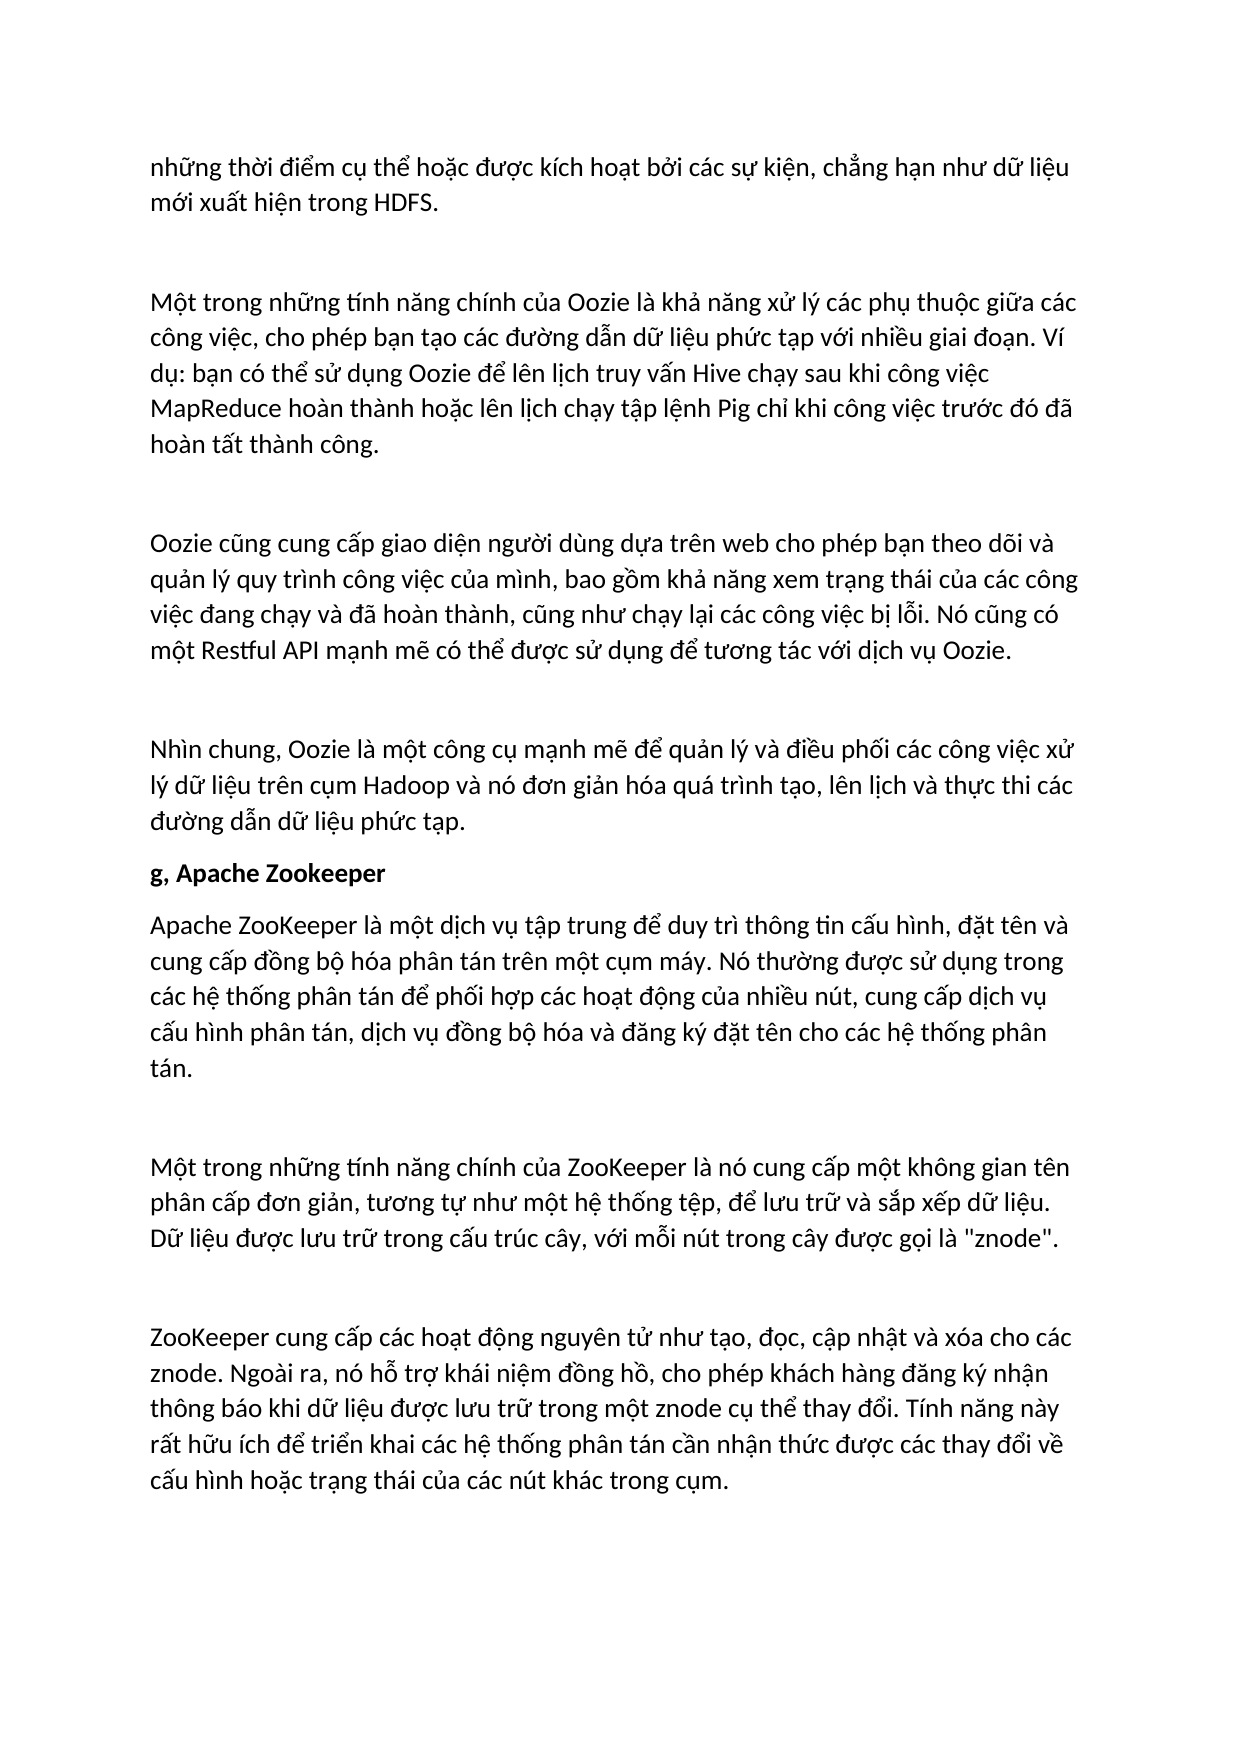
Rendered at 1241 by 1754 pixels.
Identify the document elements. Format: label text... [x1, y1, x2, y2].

text g, Apache Zookeeper [150, 856, 1090, 889]
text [150, 150, 1090, 219]
text ZooKeeper cung cấp các hoạt động nguyên tử như tạo, đọc, cập nhật và xóa cho các znode. Ngoài ra, nó hỗ trợ khái niệm đồng hồ, cho phép khách hàng đăng ký nhận thông báo khi dữ liệu được lưu trữ trong một znode cụ thể thay đổi. Tính năng này rất hữu ích để triển khai các hệ thống phân tán cần nhận thức được các thay đổi về cấu hình hoặc trạng thái của các nút khác trong cụm. [150, 1320, 1090, 1496]
text Apache ZooKeeper là một dịch vụ tập trung để duy trì thông tin cấu hình, đặt tên và cung cấp đồng bộ hóa phân tán trên một cụm máy. Nó thường được sử dụng trong các hệ thống phân tán để phối hợp các hoạt động của nhiều nút, cung cấp dịch vụ cấu hình phân tán, dịch vụ đồng bộ hóa và đăng ký đặt tên cho các hệ thống phân tán. [150, 908, 1090, 1084]
text Một trong những tính năng chính của Oozie là khả năng xử lý các phụ thuộc giữa các công việc, cho phép bạn tạo các đường dẫn dữ liệu phức tạp với nhiều giai đoạn. Ví dụ: bạn có thể sử dụng Oozie để lên lịch truy vấn Hive chạy sau khi công việc MapReduce hoàn thành hoặc lên lịch chạy tập lệnh Pig chỉ khi công việc trước đó đã hoàn tất thành công. [150, 285, 1090, 460]
text Nhìn chung, Oozie là một công cụ mạnh mẽ để quản lý và điều phối các công việc xử lý dữ liệu trên cụm Hadoop và nó đơn giản hóa quá trình tạo, lên lịch và thực thi các đường dẫn dữ liệu phức tạp. [150, 732, 1090, 837]
text Oozie cũng cung cấp giao diện người dùng dựa trên web cho phép bạn theo dõi và quản lý quy trình công việc của mình, bao gồm khả năng xem trạng thái của các công việc đang chạy và đã hoàn thành, cũng như chạy lại các công việc bị lỗi. Nó cũng có một Restful API mạnh mẽ có thể được sử dụng để tương tác với dịch vụ Oozie. [150, 526, 1090, 666]
text Một trong những tính năng chính của ZooKeeper là nó cung cấp một không gian tên phân cấp đơn giản, tương tự như một hệ thống tệp, để lưu trữ và sắp xếp dữ liệu. Dữ liệu được lưu trữ trong cấu trúc cây, với mỗi nút trong cây được gọi là "znode". [150, 1150, 1090, 1254]
